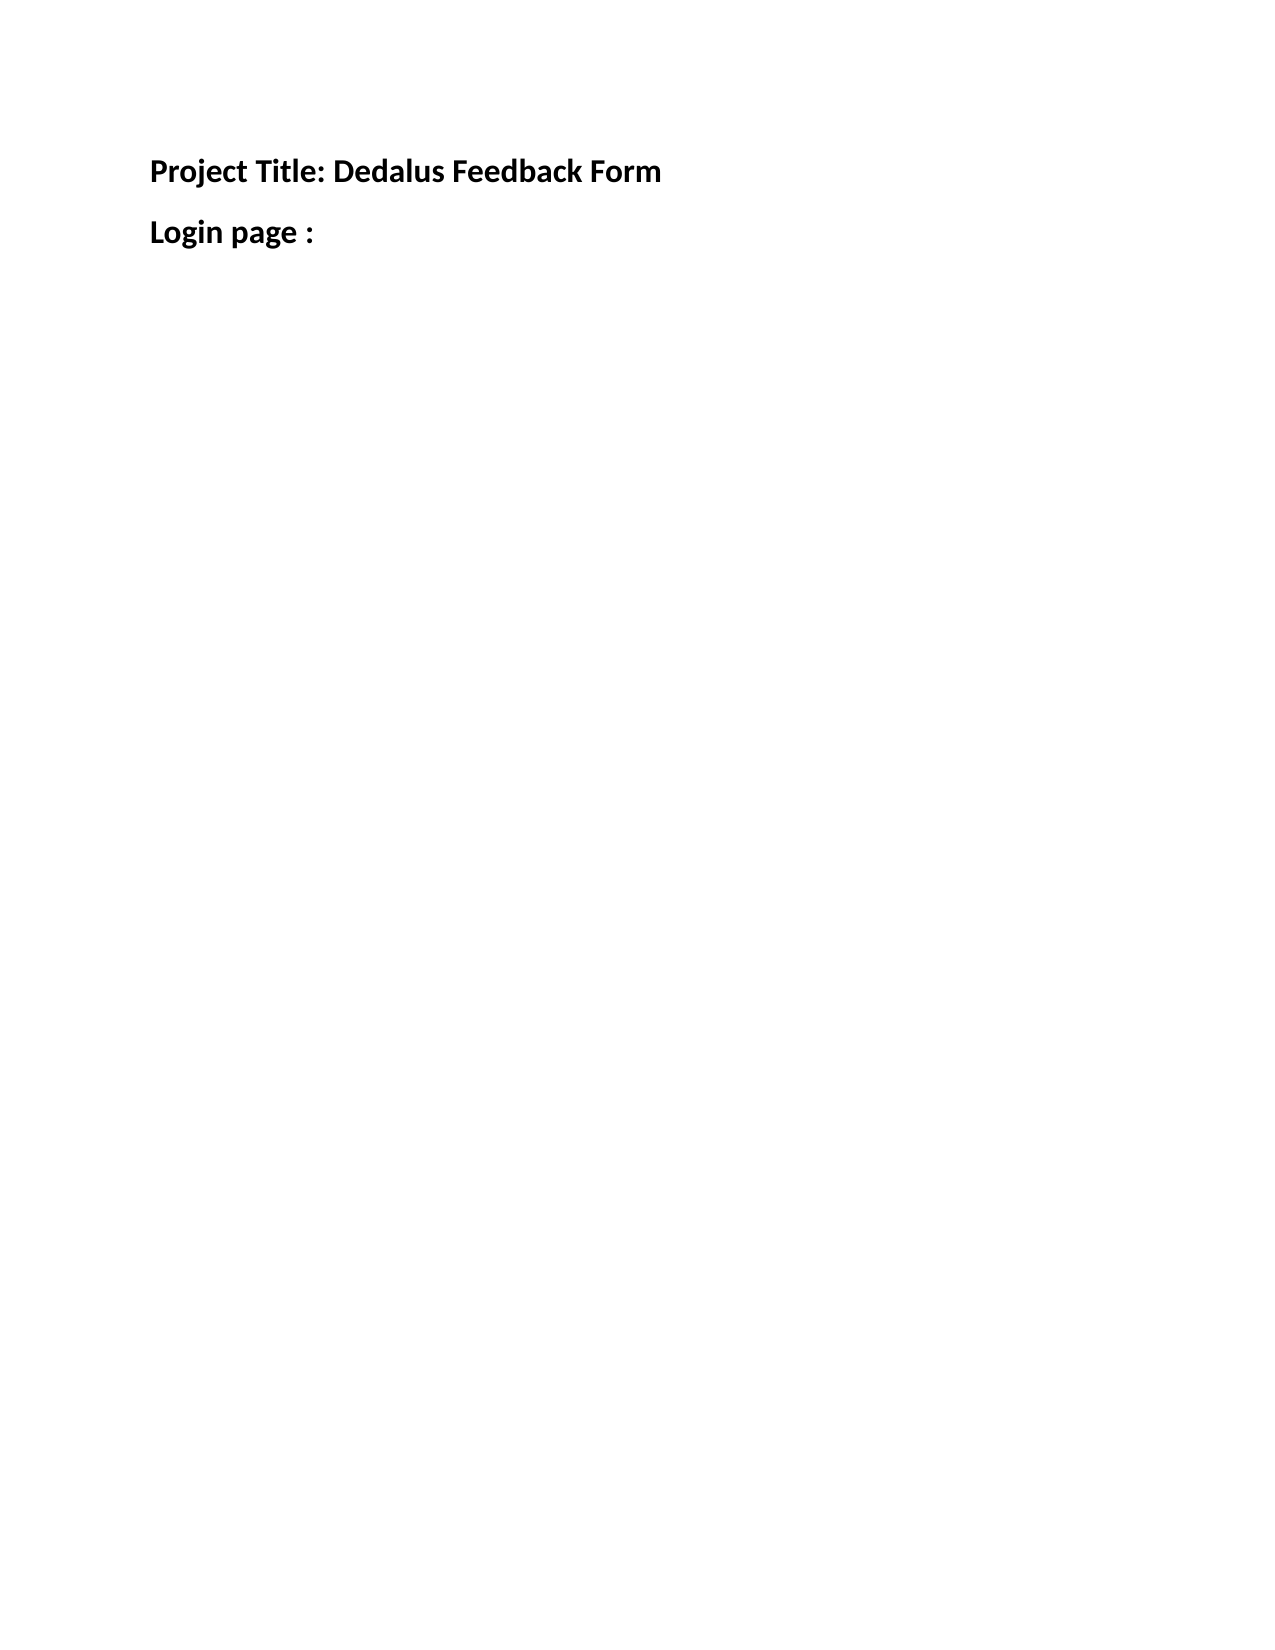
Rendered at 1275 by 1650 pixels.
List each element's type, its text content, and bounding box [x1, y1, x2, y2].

text Project Title: Dedalus Feedback Form [150, 150, 1125, 191]
text Login page : [150, 211, 1125, 251]
